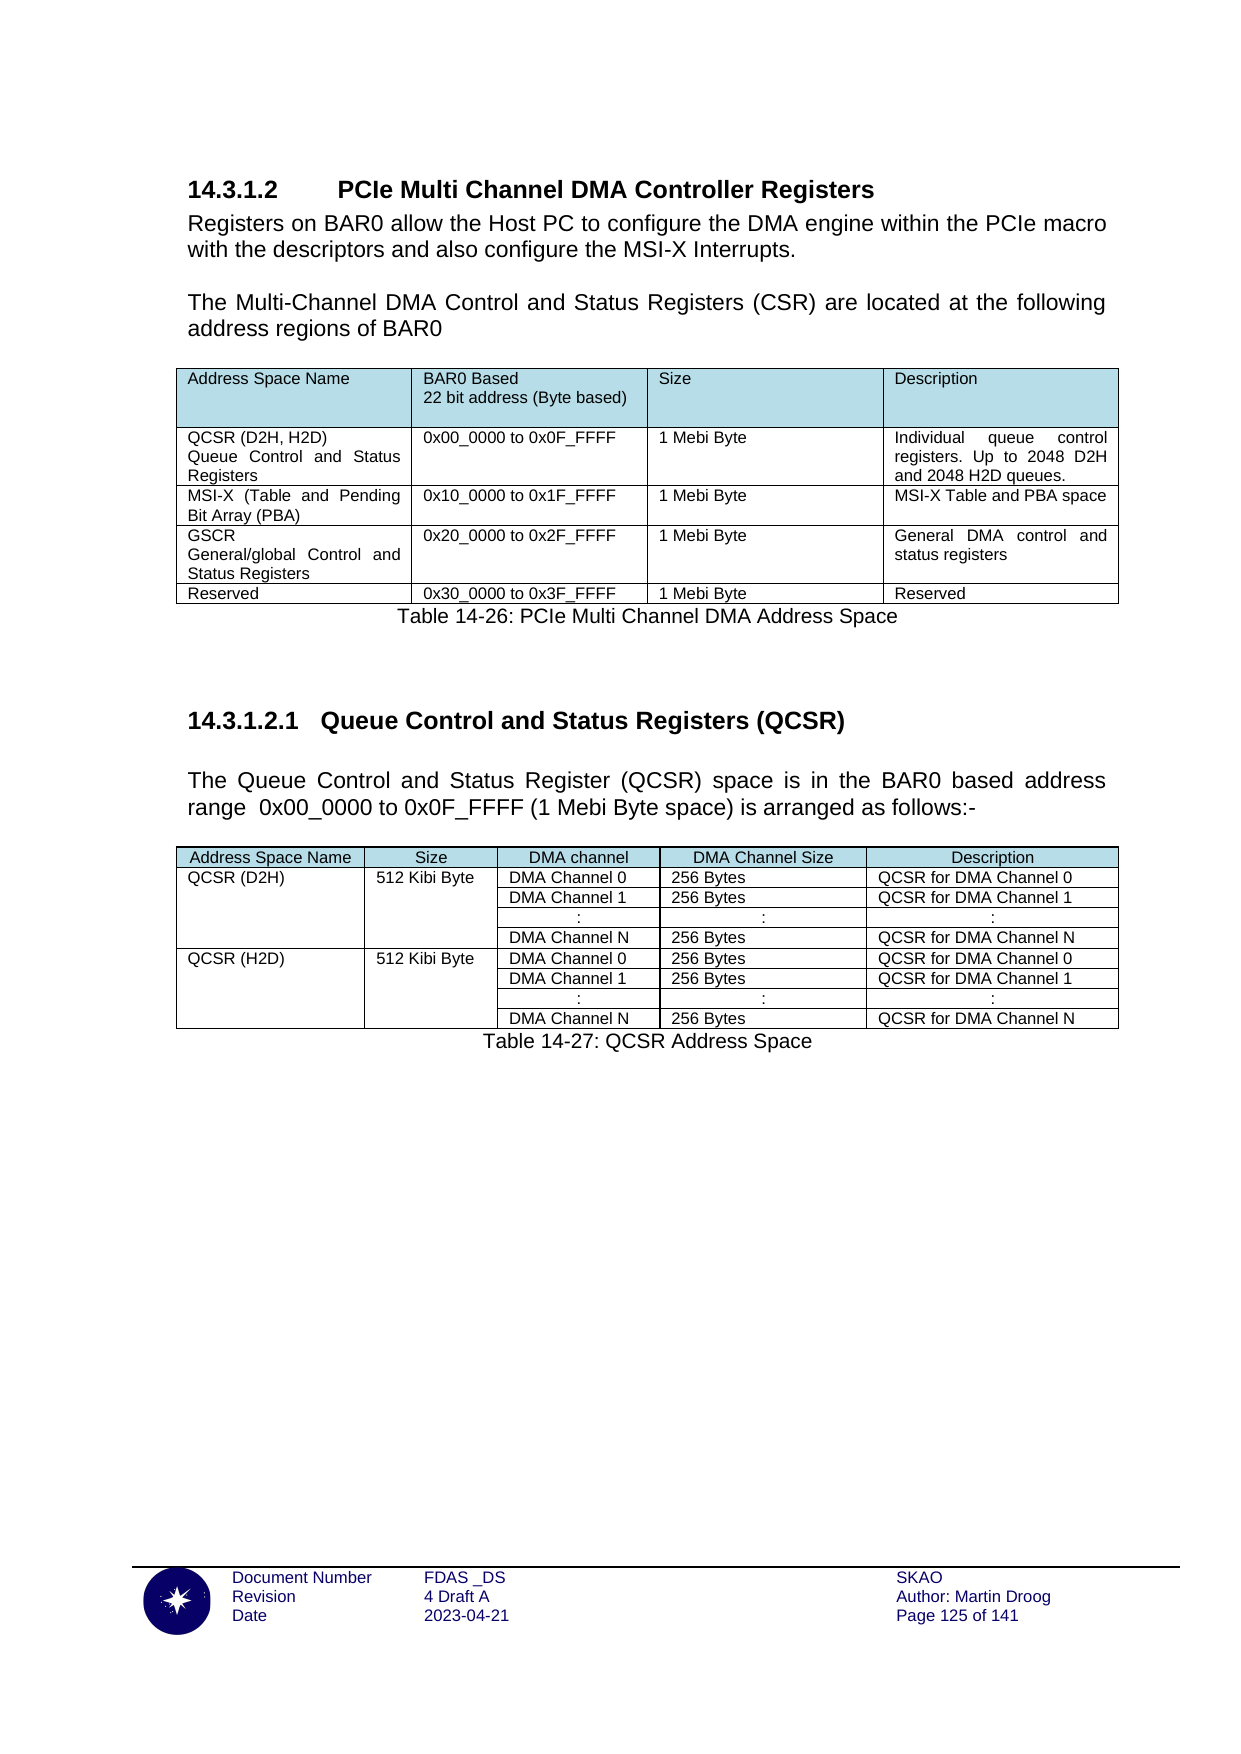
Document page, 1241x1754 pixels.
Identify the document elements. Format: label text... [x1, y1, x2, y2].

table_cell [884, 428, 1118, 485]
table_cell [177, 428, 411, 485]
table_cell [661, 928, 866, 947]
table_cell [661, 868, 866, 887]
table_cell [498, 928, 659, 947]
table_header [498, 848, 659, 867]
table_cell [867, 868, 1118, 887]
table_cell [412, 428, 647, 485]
text The Multi-Channel DMA Control and Status Registers (CSR) are located at the following address regions of BAR0 [187, 289, 1107, 342]
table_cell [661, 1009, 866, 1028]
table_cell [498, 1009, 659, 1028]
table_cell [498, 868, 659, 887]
subtitle PCIe Multi Channel DMA Controller Registers [187, 175, 1107, 204]
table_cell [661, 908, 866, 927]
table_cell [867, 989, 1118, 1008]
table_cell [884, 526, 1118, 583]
picture [143, 1567, 211, 1635]
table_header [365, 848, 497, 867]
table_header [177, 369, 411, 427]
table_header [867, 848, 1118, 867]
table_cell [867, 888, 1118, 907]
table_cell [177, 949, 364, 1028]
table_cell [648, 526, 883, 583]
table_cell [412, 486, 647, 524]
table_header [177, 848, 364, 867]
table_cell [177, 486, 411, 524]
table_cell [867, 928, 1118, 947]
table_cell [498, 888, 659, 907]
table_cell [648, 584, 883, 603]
text Table 14-4: QCSR Address Space [187, 1029, 1107, 1053]
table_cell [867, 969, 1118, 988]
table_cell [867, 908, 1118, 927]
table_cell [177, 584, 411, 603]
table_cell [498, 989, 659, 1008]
text Registers on BAR0 allow the Host PC to configure the DMA engine within the PCIe macro with the descriptors and also configure the MSI-X Interrupts. [187, 210, 1107, 263]
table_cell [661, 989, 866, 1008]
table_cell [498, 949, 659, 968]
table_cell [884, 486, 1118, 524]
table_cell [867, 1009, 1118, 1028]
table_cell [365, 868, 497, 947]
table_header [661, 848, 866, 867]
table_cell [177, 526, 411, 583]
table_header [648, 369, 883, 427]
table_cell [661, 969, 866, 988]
text Table 14-3: PCIe Multi Channel DMA Address Space [187, 604, 1107, 628]
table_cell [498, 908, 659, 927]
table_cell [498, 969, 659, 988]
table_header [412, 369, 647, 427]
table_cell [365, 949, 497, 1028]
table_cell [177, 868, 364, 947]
subtitle Queue Control and Status Registers (QCSR) [187, 706, 1107, 735]
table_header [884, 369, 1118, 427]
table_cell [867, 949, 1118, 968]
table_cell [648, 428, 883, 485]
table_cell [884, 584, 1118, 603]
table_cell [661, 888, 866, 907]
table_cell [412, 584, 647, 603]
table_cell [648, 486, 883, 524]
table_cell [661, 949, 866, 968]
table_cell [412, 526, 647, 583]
text The Queue Control and Status Register (QCSR) space is in the BAR0 based address range 0x00_0000 to 0x0F_FFFF (1 Mebi Byte space) is arranged as follows:- [187, 767, 1107, 820]
